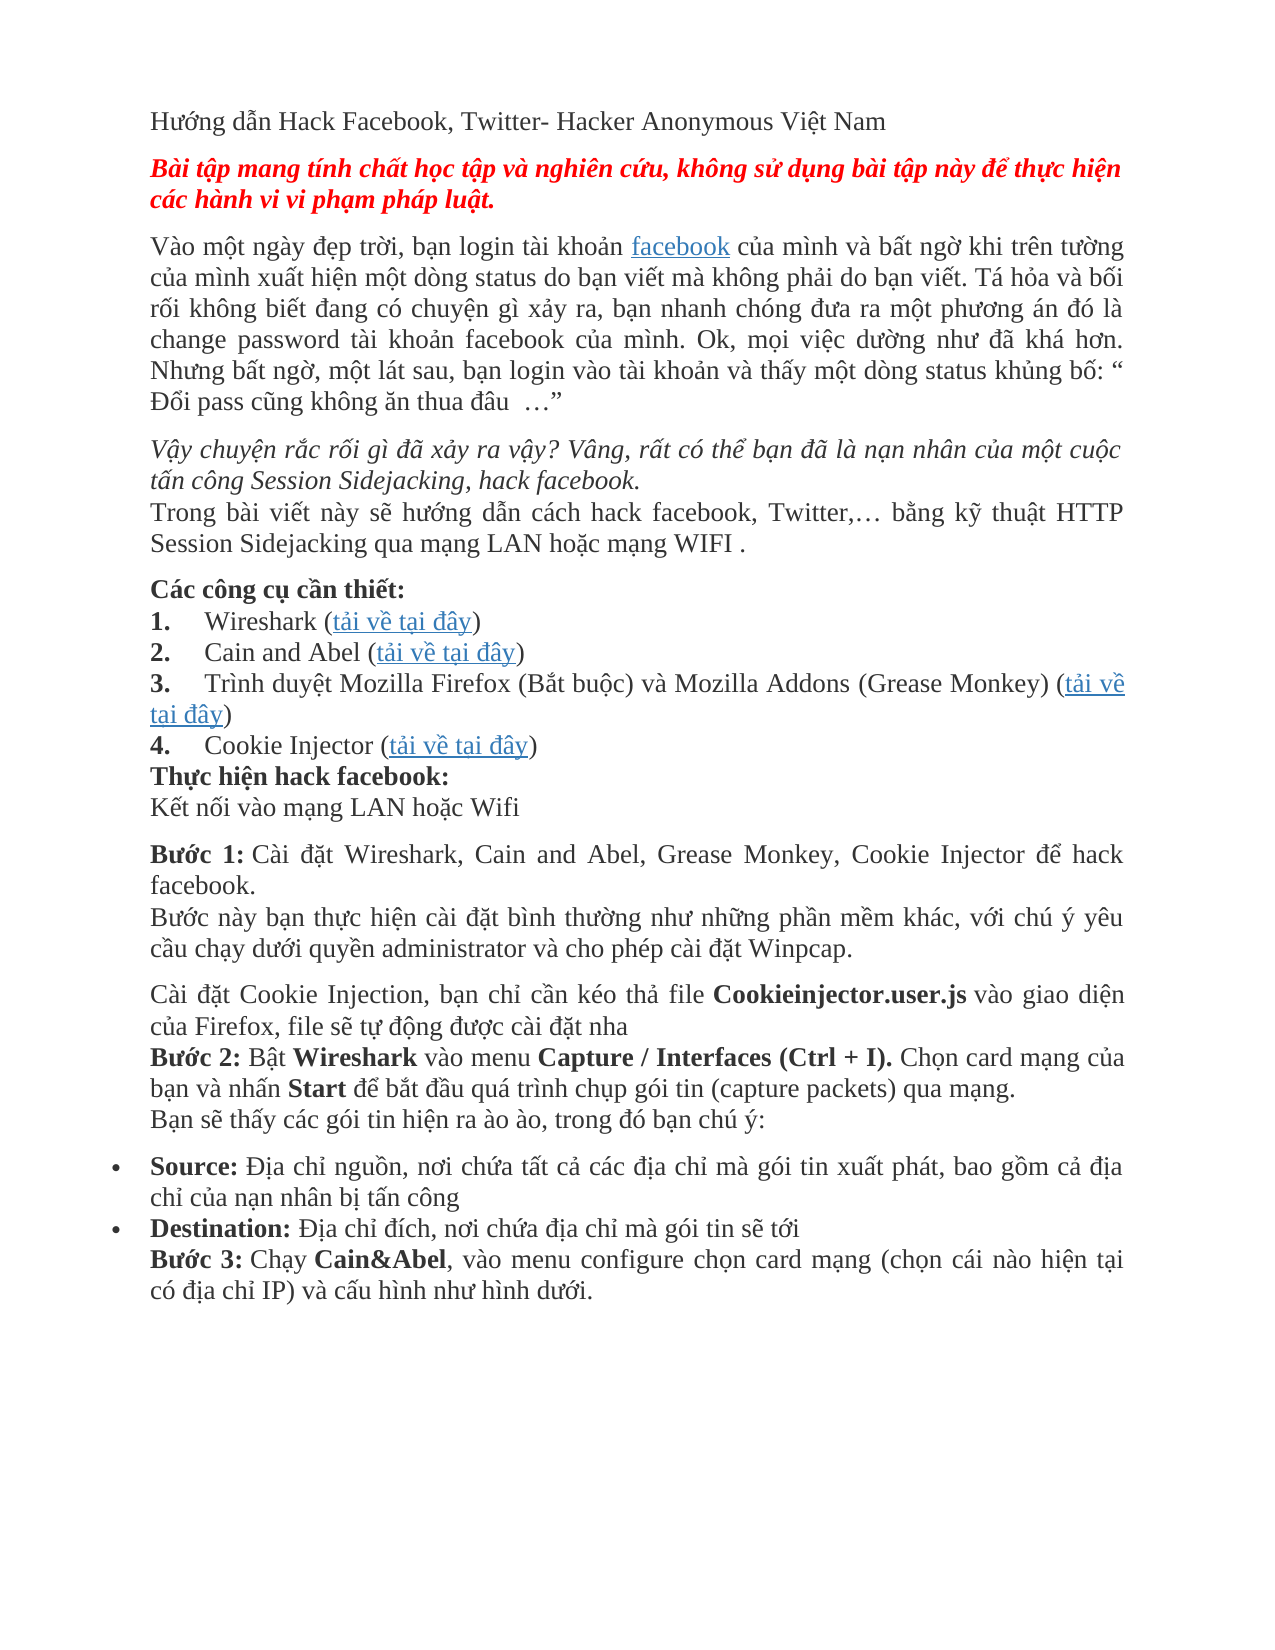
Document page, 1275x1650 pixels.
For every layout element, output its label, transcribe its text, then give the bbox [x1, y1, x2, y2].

text Cài đặt Cookie Injection, bạn chỉ cần kéo thả file Cookieinjector.user.js vào giao diện của Firefox, file sẽ tự động được cài đặt nha [150, 978, 1125, 1041]
text Các công cụ cần thiết: [150, 573, 1125, 605]
text 3. Trình duyệt Mozilla Firefox (Bắt buộc) và Mozilla Addons (Grease Monkey) (tải về tại đây) [150, 667, 1125, 729]
text 4. Cookie Injector (tải về tại đây) [150, 729, 1125, 760]
list Source: Địa chỉ nguồn, nơi chứa tất cả các địa chỉ mà gói tin xuất phát, bao gồm cả địa chỉ của nạn nhân bị tấn công [112, 1150, 1125, 1212]
list Destination: Địa chỉ đích, nơi chứa địa chỉ mà gói tin sẽ tới [112, 1212, 1125, 1243]
text Bạn sẽ thấy các gói tin hiện ra ào ào, trong đó bạn chú ý: [150, 1103, 1125, 1134]
text Vậy chuyện rắc rối gì đã xảy ra vậy? Vâng, rất có thể bạn đã là nạn nhân của một cuộc tấn công Session Sidejacking, hack facebook. [150, 433, 1125, 496]
text 2. Cain and Abel (tải về tại đây) [150, 636, 1125, 667]
text Bước 3: Chạy Cain&Abel, vào menu configure chọn card mạng (chọn cái nào hiện tại có địa chỉ IP) và cấu hình như hình dưới. [150, 1243, 1125, 1306]
text Hướng dẫn Hack Facebook, Twitter- Hacker Anonymous Việt Nam [150, 105, 1125, 136]
text Vào một ngày đẹp trời, bạn login tài khoản facebook của mình và bất ngờ khi trên tường của mình xuất hiện một dòng status do bạn viết mà không phải do bạn viết. Tá hỏa và bối rối không biết đang có chuyện gì xảy ra, bạn nhanh chóng đưa ra một phương án đó là change password tài khoản facebook của mình. Ok, mọi việc dường như đã khá hơn. Nhưng bất ngờ, một lát sau, bạn login vào tài khoản và thấy một dòng status khủng bố: “ Đổi pass cũng không ăn thua đâu …” [150, 230, 1125, 417]
text Trong bài viết này sẽ hướng dẫn cách hack facebook, Twitter,… bằng kỹ thuật HTTP Session Sidejacking qua mạng LAN hoặc mạng WIFI . [150, 496, 1125, 558]
text Bước này bạn thực hiện cài đặt bình thường như những phần mềm khác, với chú ý yêu cầu chạy dưới quyền administrator và cho phép cài đặt Winpcap. [150, 901, 1125, 963]
text Bước 2: Bật Wireshark vào menu Capture / Interfaces (Ctrl + I). Chọn card mạng của bạn và nhấn Start để bắt đầu quá trình chụp gói tin (capture packets) qua mạng. [150, 1041, 1125, 1103]
text Bài tập mang tính chất học tập và nghiên cứu, không sử dụng bài tập này để thực hiện các hành vi vi phạm pháp luật. [150, 152, 1125, 214]
text Thực hiện hack facebook: [150, 760, 1125, 792]
text 1. Wireshark (tải về tại đây) [150, 605, 1125, 636]
text Kết nối vào mạng LAN hoặc Wifi [150, 792, 1125, 823]
text Bước 1: Cài đặt Wireshark, Cain and Abel, Grease Monkey, Cookie Injector để hack facebook. [150, 838, 1125, 901]
